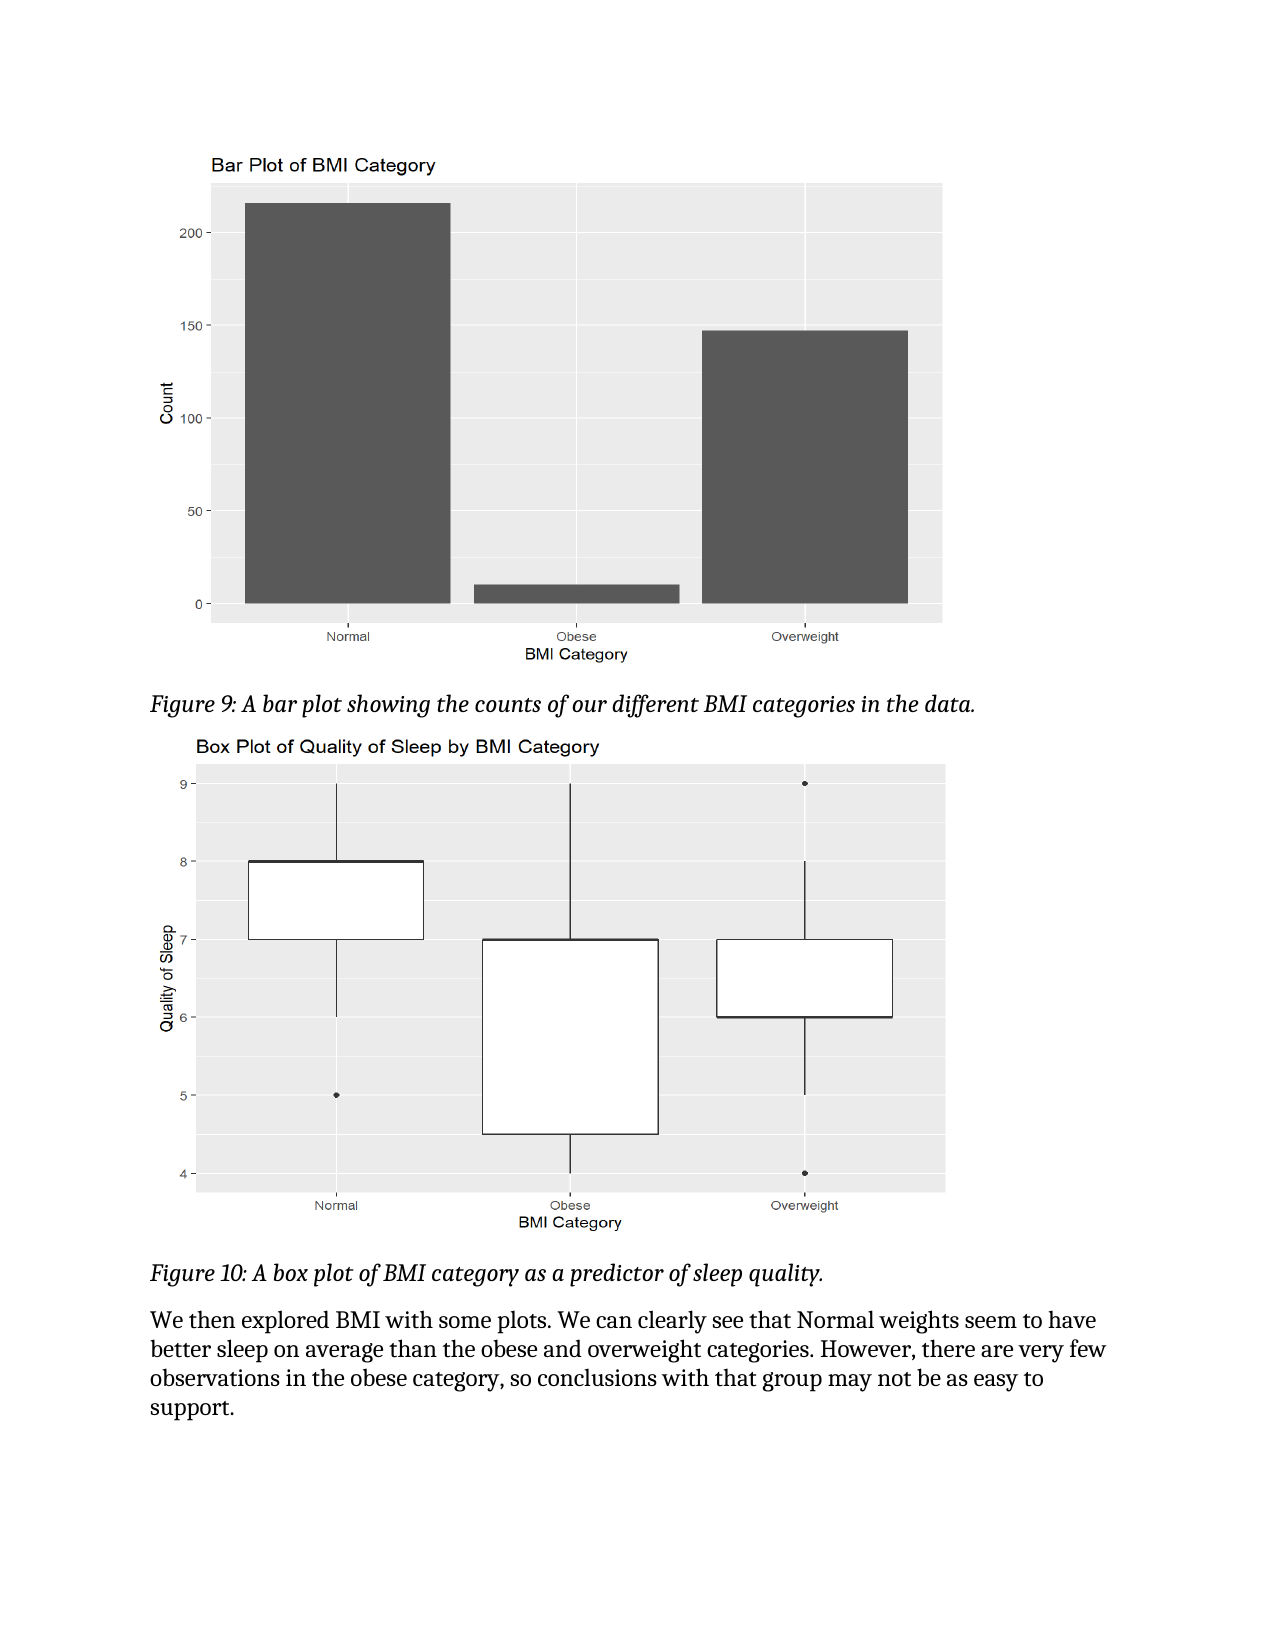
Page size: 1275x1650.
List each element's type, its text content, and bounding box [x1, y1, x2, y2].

text We then explored BMI with some plots. We can clearly see that Normal weights seem to have better sleep on average than the obese and overweight categories. However, there are very few observations in the obese category, so conclusions with that group may not be as easy to support. [150, 1306, 1125, 1421]
text Figure 10: A box plot of BMI category as a predictor of sleep quality. [150, 1259, 1125, 1287]
text Figure 9: A bar plot showing the counts of our different BMI categories in the data. [150, 690, 1125, 719]
picture [150, 150, 951, 670]
picture [150, 731, 954, 1238]
